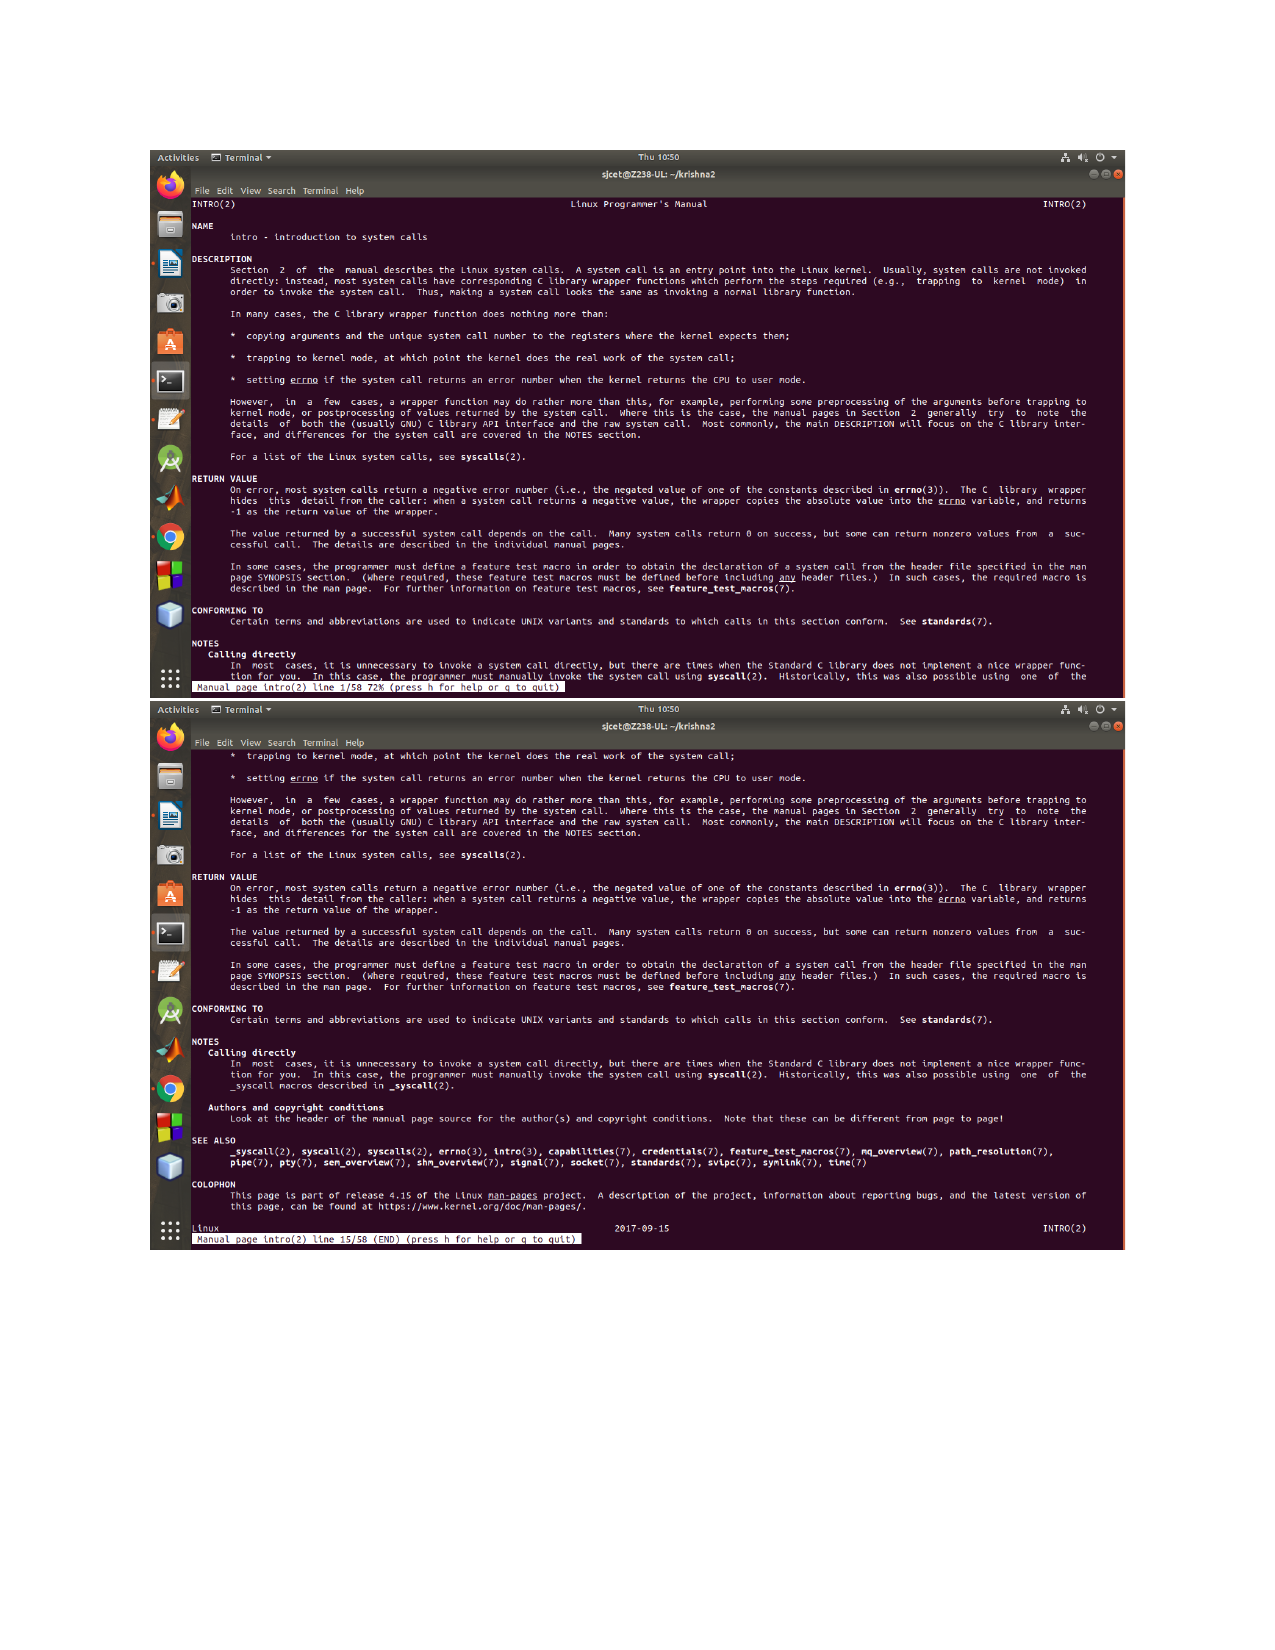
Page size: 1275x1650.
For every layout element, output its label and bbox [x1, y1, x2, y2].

picture [150, 701, 1125, 1250]
picture [150, 150, 1125, 698]
